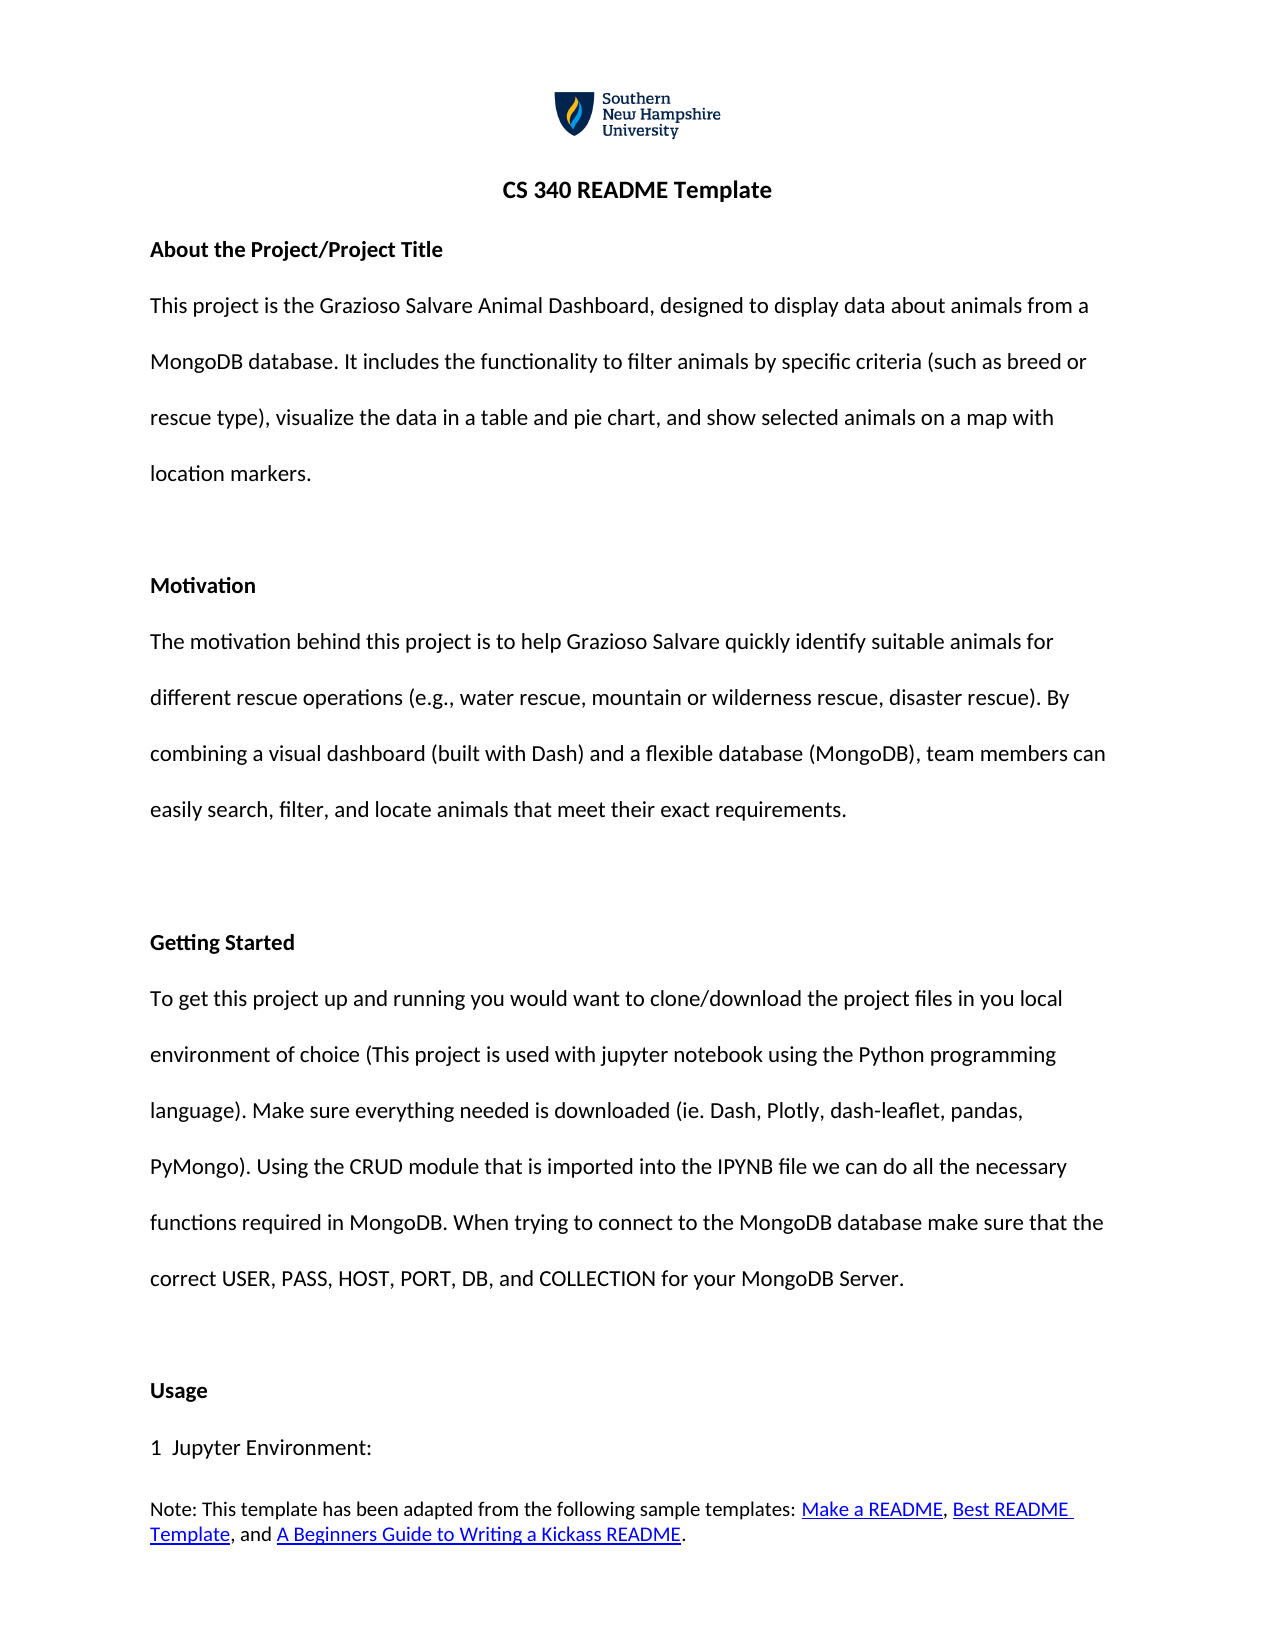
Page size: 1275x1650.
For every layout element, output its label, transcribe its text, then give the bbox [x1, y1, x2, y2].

subtitle About the Project/Project Title [150, 235, 1125, 263]
subtitle Usage [150, 1377, 1125, 1405]
text To get this project up and running you would want to clone/download the project files in you local environment of choice (This project is used with jupyter notebook using the Python programming language). Make sure everything needed is downloaded (ie. Dash, Plotly, dash-leaflet, pandas, PyMongo). Using the CRUD module that is imported into the IPYNB file we can do all the necessary functions required in MongoDB. When trying to connect to the MongoDB database make sure that the correct USER, PASS, HOST, PORT, DB, and COLLECTION for your MongoDB Server. [150, 984, 1125, 1293]
text 1 Jupyter Environment: [150, 1433, 1125, 1461]
subtitle Motivation [150, 571, 1125, 599]
picture [546, 75, 729, 154]
text The motivation behind this project is to help Grazioso Salvare quickly identify suitable animals for different rescue operations (e.g., water rescue, mountain or wilderness rescue, disaster rescue). By combining a visual dashboard (built with Dash) and a flexible database (MongoDB), team members can easily search, filter, and locate animals that meet their exact requirements. [150, 627, 1125, 823]
subtitle Getting Started [150, 928, 1125, 956]
text This project is the Grazioso Salvare Animal Dashboard, designed to display data about animals from a MongoDB database. It includes the functionality to filter animals by specific criteria (such as breed or rescue type), visualize the data in a table and pie chart, and show selected animals on a map with location markers. [150, 291, 1125, 487]
subtitle CS 340 README Template [150, 174, 1125, 235]
